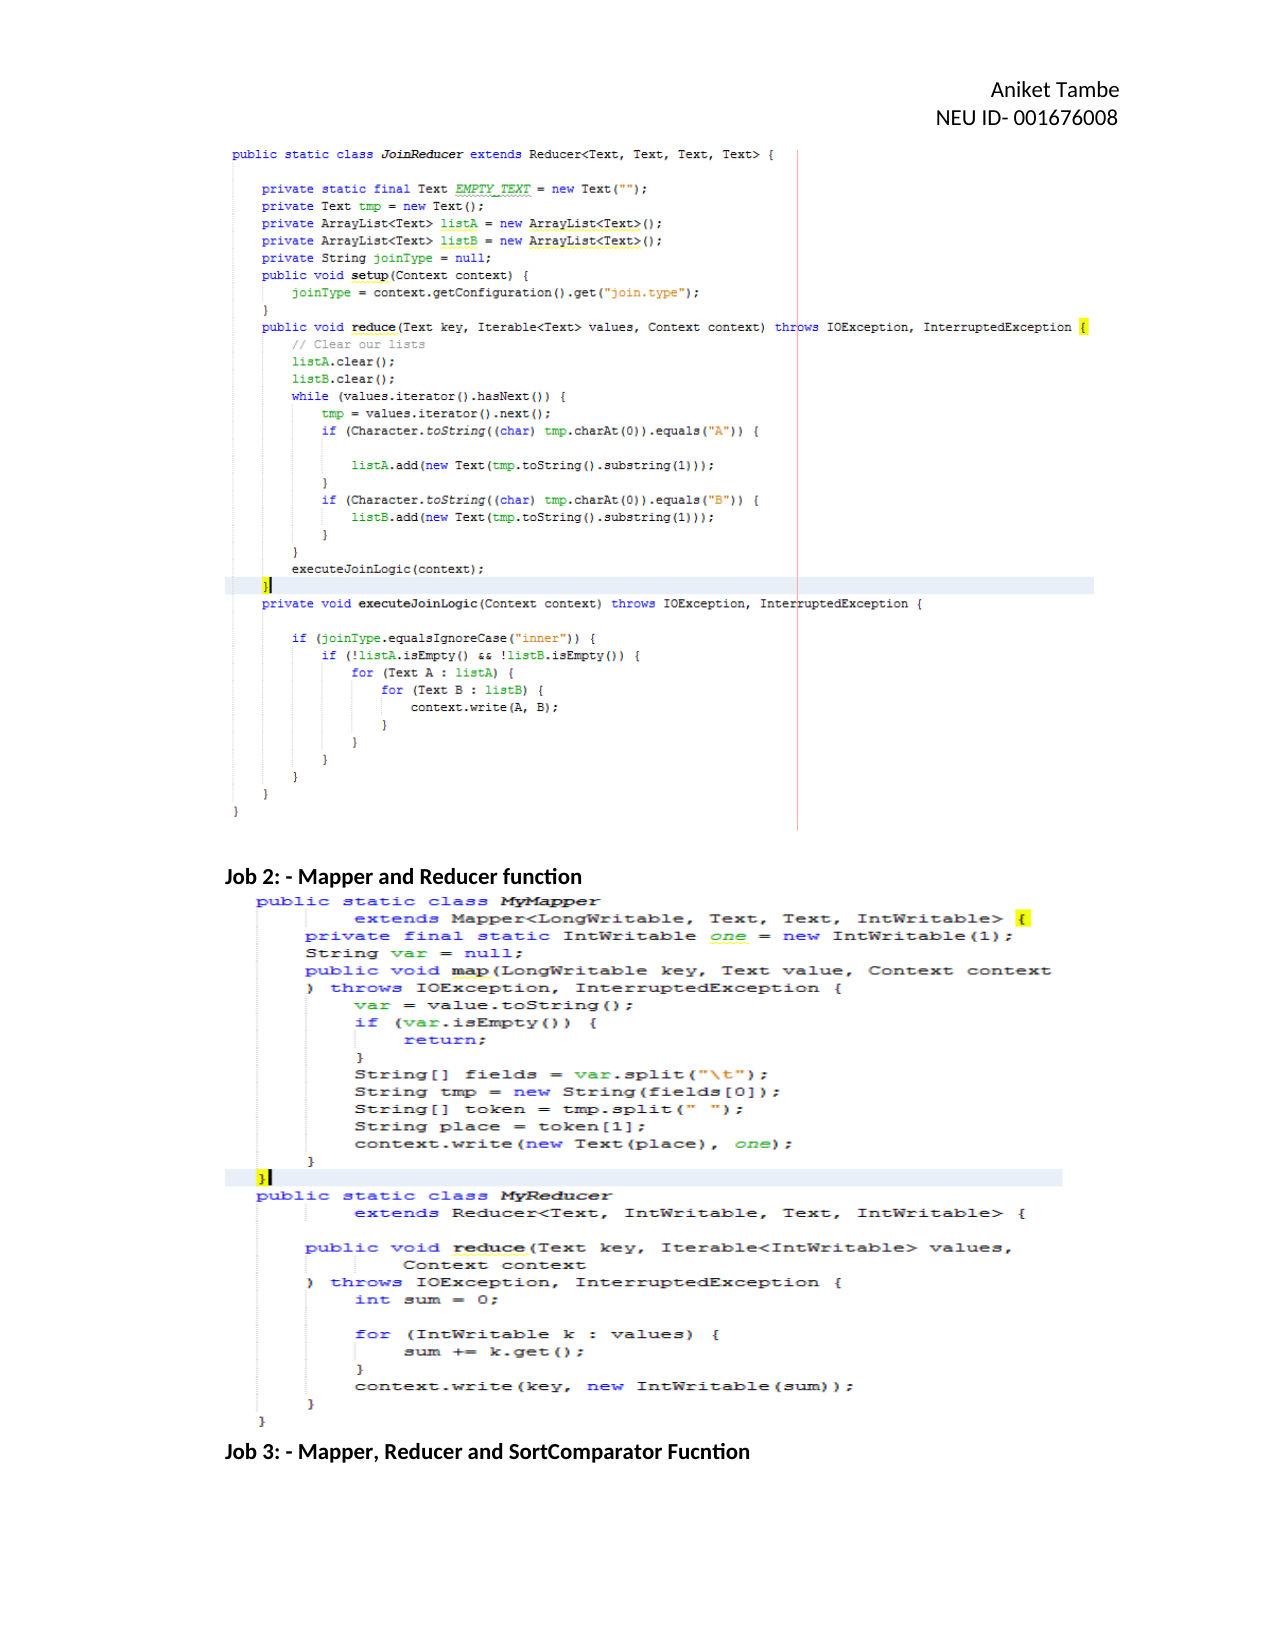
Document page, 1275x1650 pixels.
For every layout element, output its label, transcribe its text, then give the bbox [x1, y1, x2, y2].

list Job 2: - Mapper and Reducer function [225, 862, 1125, 890]
picture [225, 150, 1094, 830]
list Job 3: - Mapper, Reducer and SortComparator Fucntion [225, 1437, 1125, 1465]
picture [225, 892, 1063, 1436]
